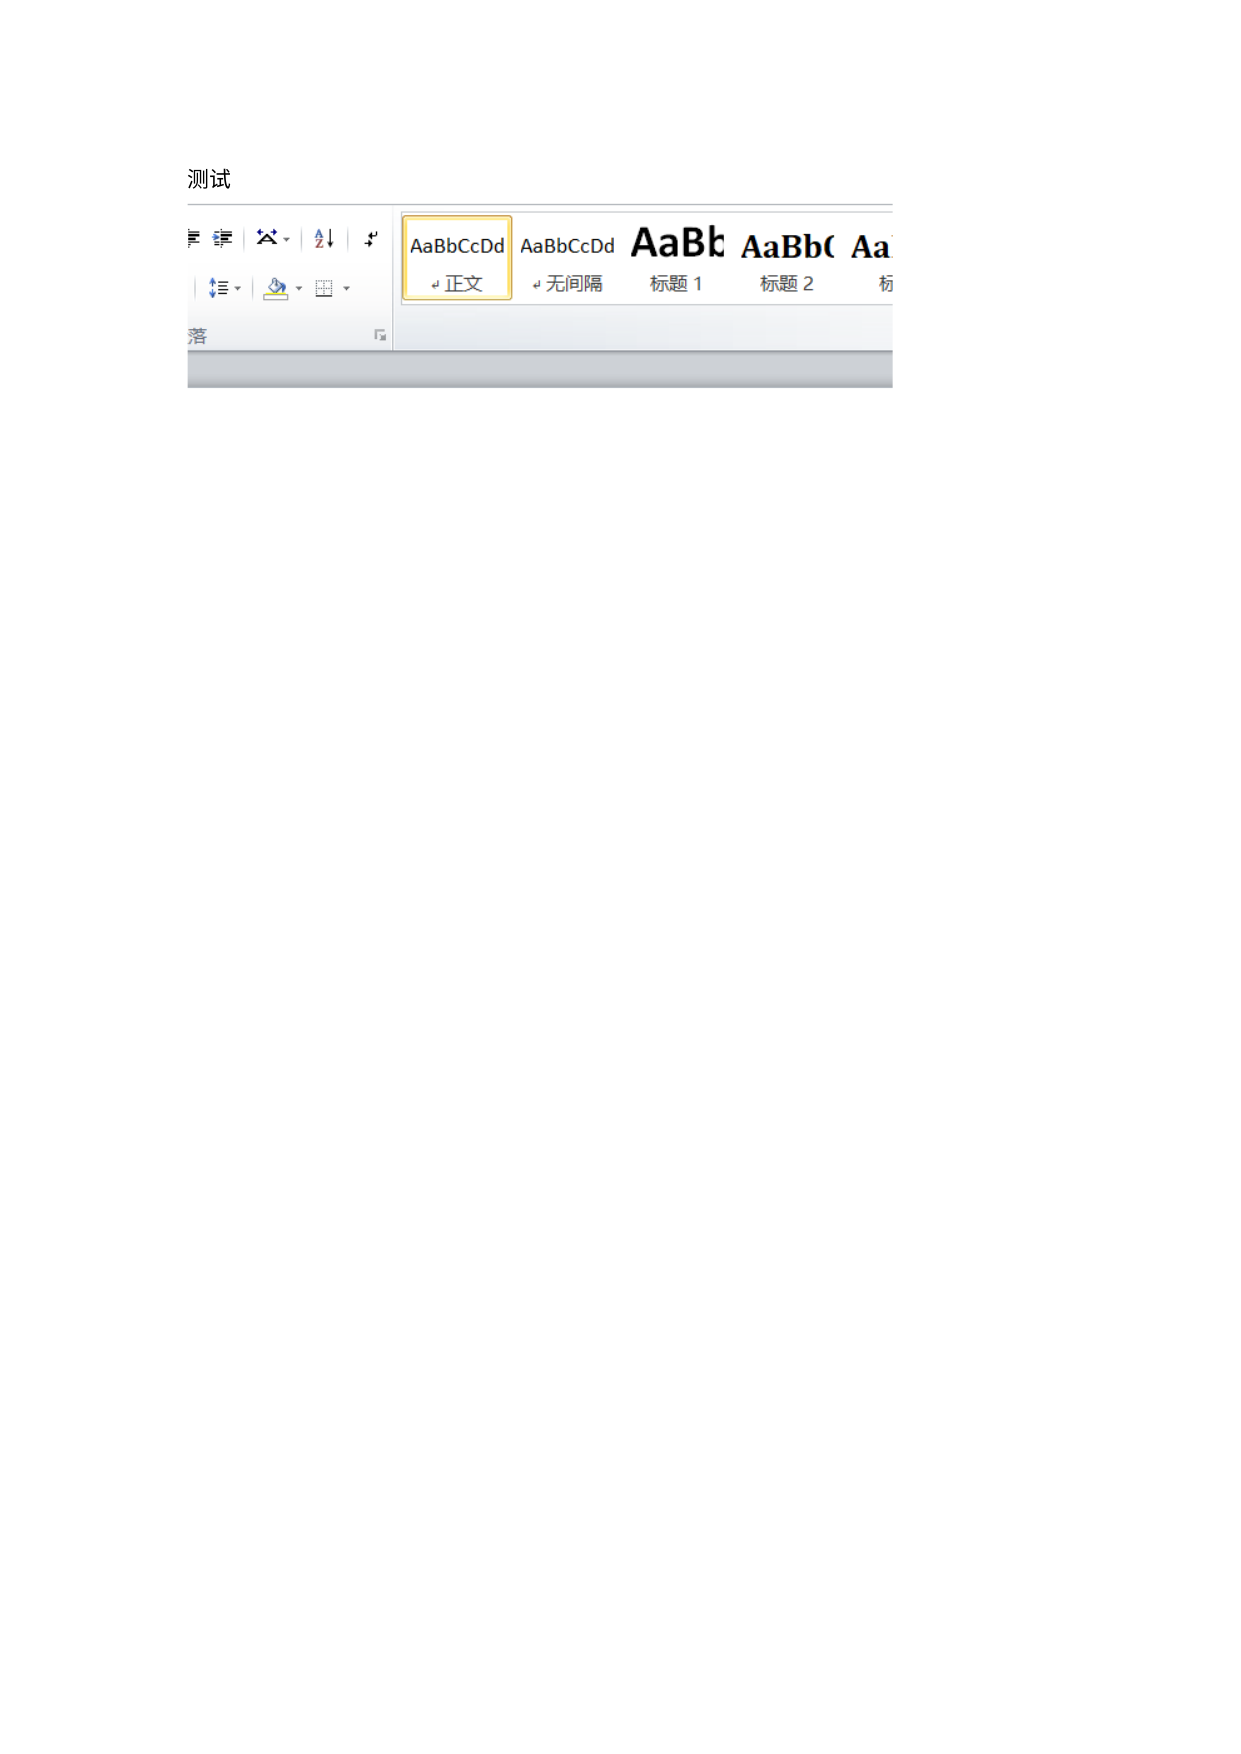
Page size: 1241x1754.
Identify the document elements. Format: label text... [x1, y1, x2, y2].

text 测试 [187, 162, 1053, 194]
picture [187, 194, 893, 492]
